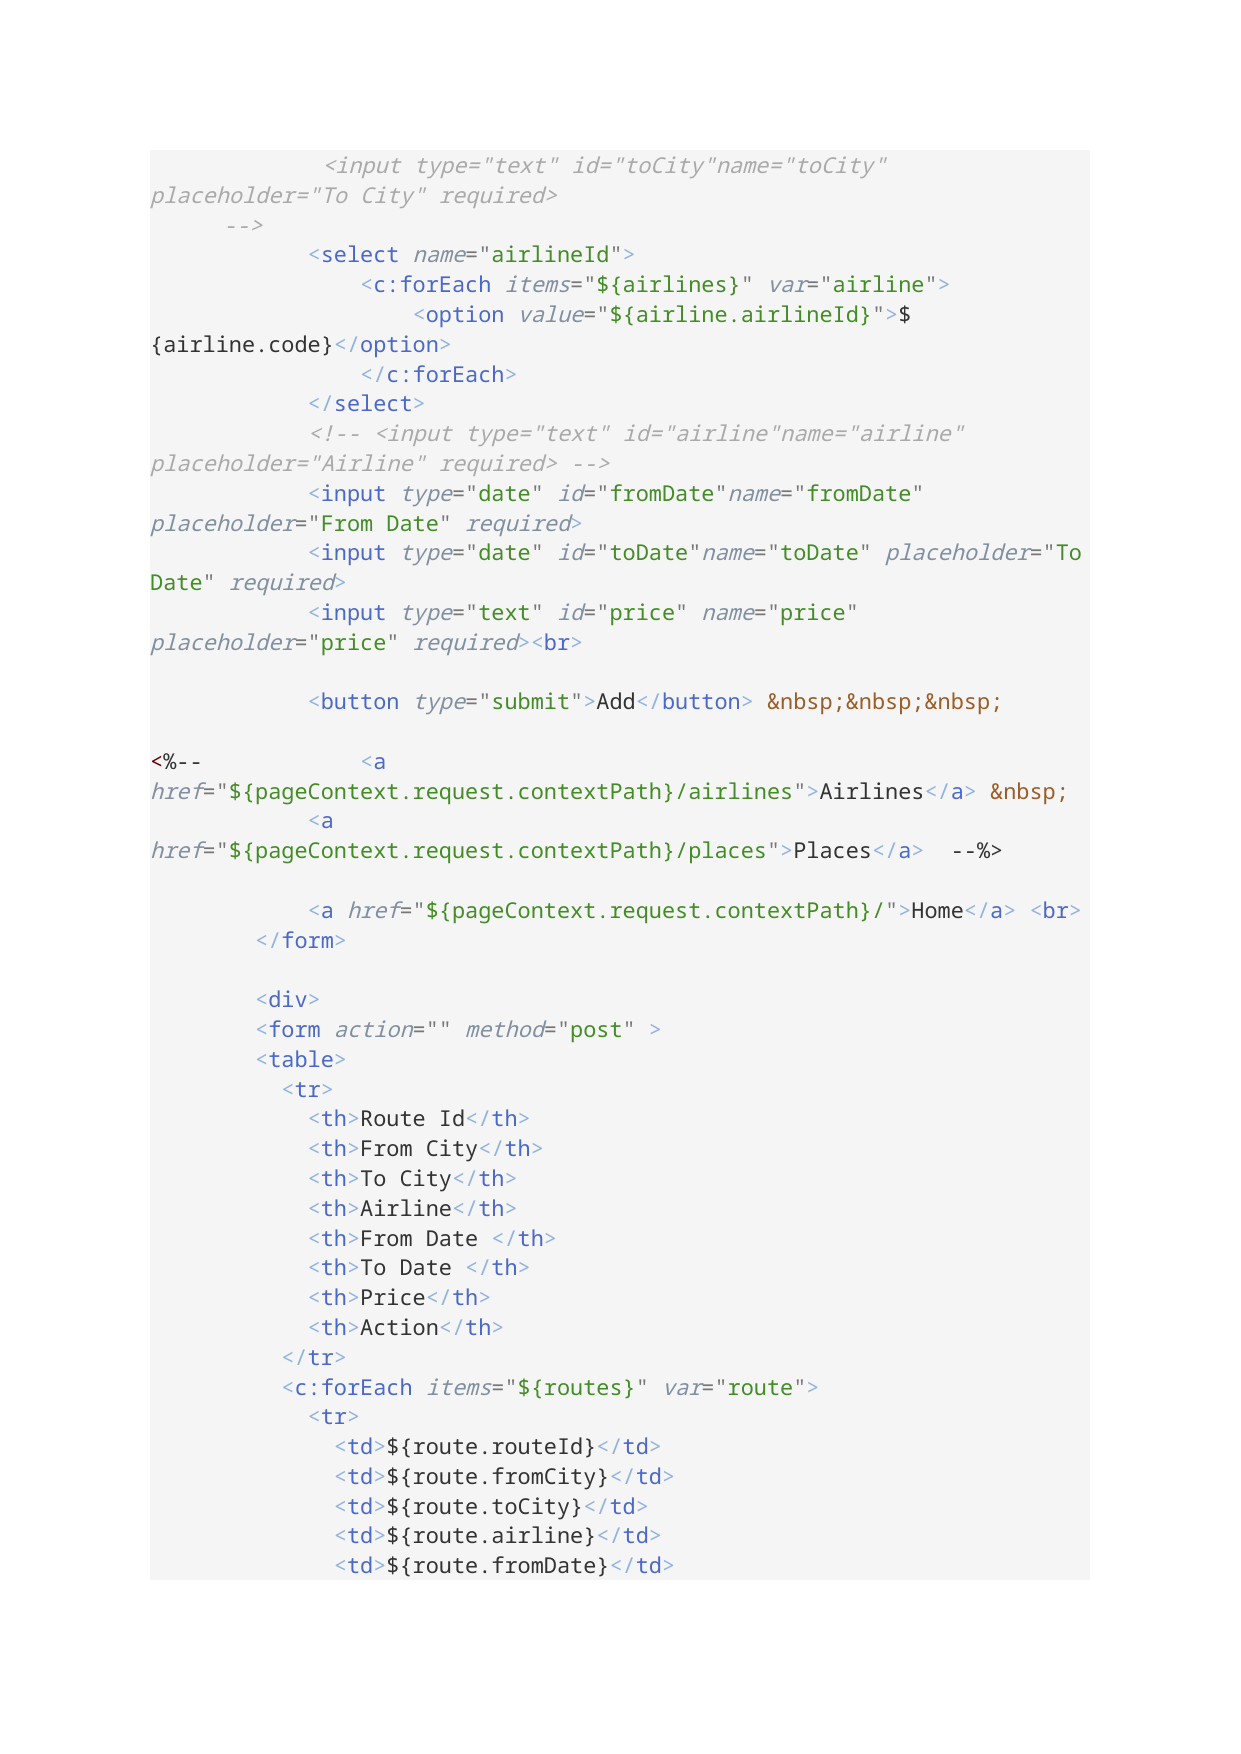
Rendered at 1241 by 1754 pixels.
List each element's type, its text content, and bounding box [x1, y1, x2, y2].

text <td>${route.fromDate}</td> [150, 1550, 1090, 1580]
text <button type="submit">Add</button> &nbsp;&nbsp;&nbsp; [150, 686, 1090, 716]
text <input type="text" id="toCity"name="toCity" placeholder="To City" required> [150, 150, 1090, 209]
text <select name="airlineId"> [150, 239, 1090, 269]
text <th>From City</th> [150, 1133, 1090, 1163]
text <th>To Date </th> [150, 1252, 1090, 1282]
text --> [150, 209, 1090, 239]
text <input type="date" id="toDate"name="toDate" placeholder="To Date" required> [150, 537, 1090, 597]
text <th>Price</th> [150, 1282, 1090, 1312]
text <th>Route Id</th> [150, 1103, 1090, 1133]
text <input type="text" id="price" name="price" placeholder="price" required><br> [150, 597, 1090, 656]
text <div> [150, 984, 1090, 1014]
text <a href="${pageContext.request.contextPath}/places">Places</a> --%> [150, 805, 1090, 865]
text <td>${route.airline}</td> [150, 1520, 1090, 1550]
text <tr> [150, 1073, 1090, 1103]
text <!-- <input type="text" id="airline"name="airline" placeholder="Airline" required> --> [150, 418, 1090, 478]
text <%-- <a href="${pageContext.request.contextPath}/airlines">Airlines</a> &nbsp; [150, 746, 1090, 805]
text <form action="" method="post" > [150, 1014, 1090, 1044]
text </c:forEach> [150, 358, 1090, 388]
text <c:forEach items="${airlines}" var="airline"> [150, 269, 1090, 299]
text </select> [150, 388, 1090, 418]
text <option value="${airline.airlineId}">${airline.code}</option> [150, 299, 1090, 358]
text <th>Action</th> [150, 1312, 1090, 1342]
text <tr> [150, 1401, 1090, 1431]
text <table> [150, 1044, 1090, 1073]
text <th>To City</th> [150, 1163, 1090, 1193]
text <input type="date" id="fromDate"name="fromDate" placeholder="From Date" required> [150, 478, 1090, 537]
text <c:forEach items="${routes}" var="route"> [150, 1371, 1090, 1401]
text <th>From Date </th> [150, 1222, 1090, 1252]
text <td>${route.toCity}</td> [150, 1491, 1090, 1520]
text </tr> [150, 1342, 1090, 1371]
text </form> [150, 924, 1090, 954]
text <td>${route.routeId}</td> [150, 1431, 1090, 1461]
text <a href="${pageContext.request.contextPath}/">Home</a> <br> [150, 895, 1090, 924]
text <th>Airline</th> [150, 1193, 1090, 1222]
text <td>${route.fromCity}</td> [150, 1461, 1090, 1491]
